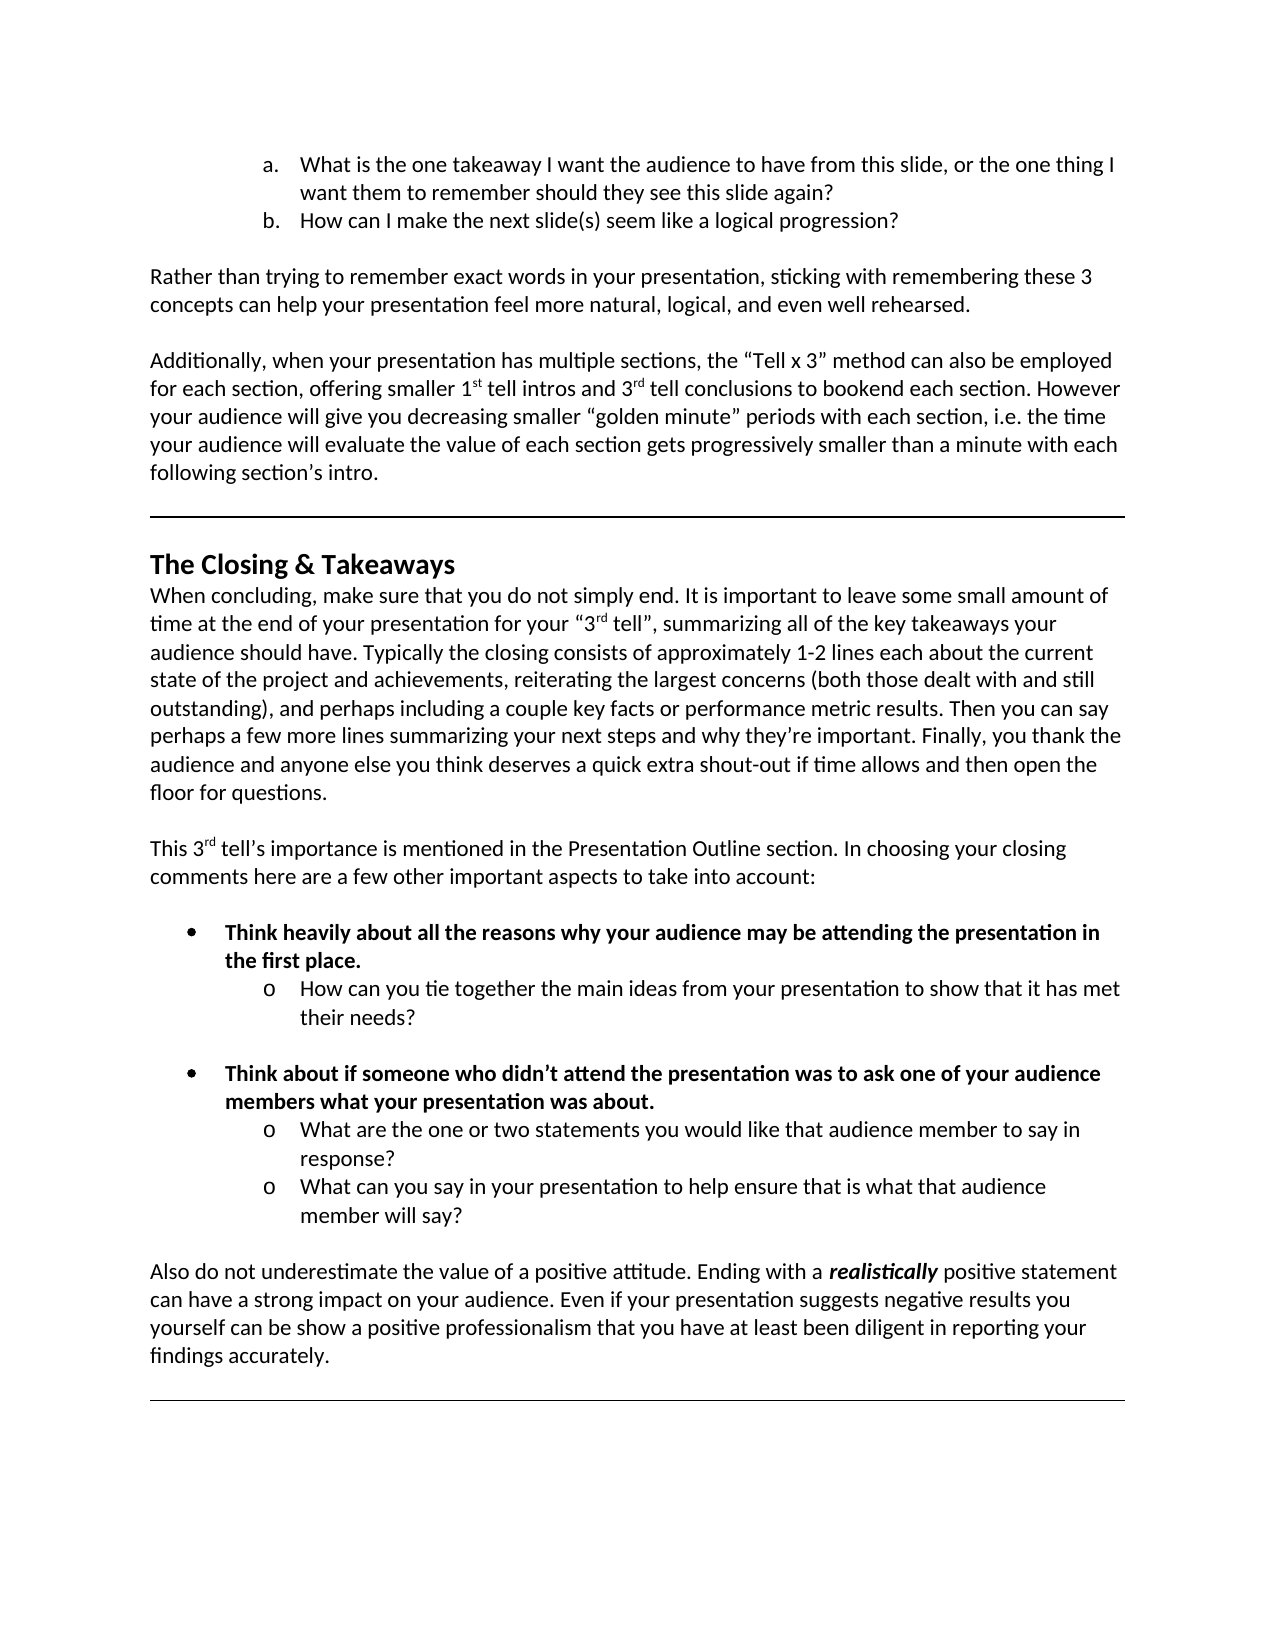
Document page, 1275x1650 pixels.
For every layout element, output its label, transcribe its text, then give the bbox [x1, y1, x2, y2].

list What can you say in your presentation to help ensure that is what that audience member will say? [262, 1172, 1125, 1229]
text The Closing & Takeaways [150, 546, 1125, 582]
text This 3rd tell’s importance is mentioned in the Presentation Outline section. In choosing your closing comments here are a few other important aspects to take into account: [150, 834, 1125, 890]
list What are the one or two statements you would like that audience member to say in response? [262, 1115, 1125, 1172]
list Think heavily about all the reasons why your audience may be attending the presentation in the first place. [187, 918, 1125, 974]
list How can you tie together the main ideas from your presentation to show that it has met their needs? [262, 974, 1125, 1031]
list How can I make the next slide(s) seem like a logical progression? [262, 206, 1125, 234]
text Additionally, when your presentation has multiple sections, the “Tell x 3” method can also be employed for each section, offering smaller 1st tell intros and 3rd tell conclusions to bookend each section. However your audience will give you decreasing smaller “golden minute” periods with each section, i.e. the time your audience will evaluate the value of each section gets progressively smaller than a minute with each following section’s intro. [150, 346, 1125, 486]
list Think about if someone who didn’t attend the presentation was to ask one of your audience members what your presentation was about. [187, 1059, 1125, 1115]
text When concluding, make sure that you do not simply end. It is important to leave some small amount of time at the end of your presentation for your “3rd tell”, summarizing all of the key takeaways your audience should have. Typically the closing consists of approximately 1-2 lines each about the current state of the project and achievements, reiterating the largest concerns (both those dealt with and still outstanding), and perhaps including a couple key facts or performance metric results. Then you can say perhaps a few more lines summarizing your next steps and why they’re important. Finally, you thank the audience and anyone else you think deserves a quick extra shout-out if time allows and then open the floor for questions. [150, 582, 1125, 806]
list What is the one takeaway I want the audience to have from this slide, or the one thing I want them to remember should they see this slide again? [262, 150, 1125, 206]
text Also do not underestimate the value of a positive attitude. Ending with a realistically positive statement can have a strong impact on your audience. Even if your presentation suggests negative results you yourself can be show a positive professionalism that you have at least been diligent in reporting your findings accurately. [150, 1257, 1125, 1369]
text Rather than trying to remember exact words in your presentation, sticking with remembering these 3 concepts can help your presentation feel more natural, logical, and even well rehearsed. [150, 262, 1125, 318]
